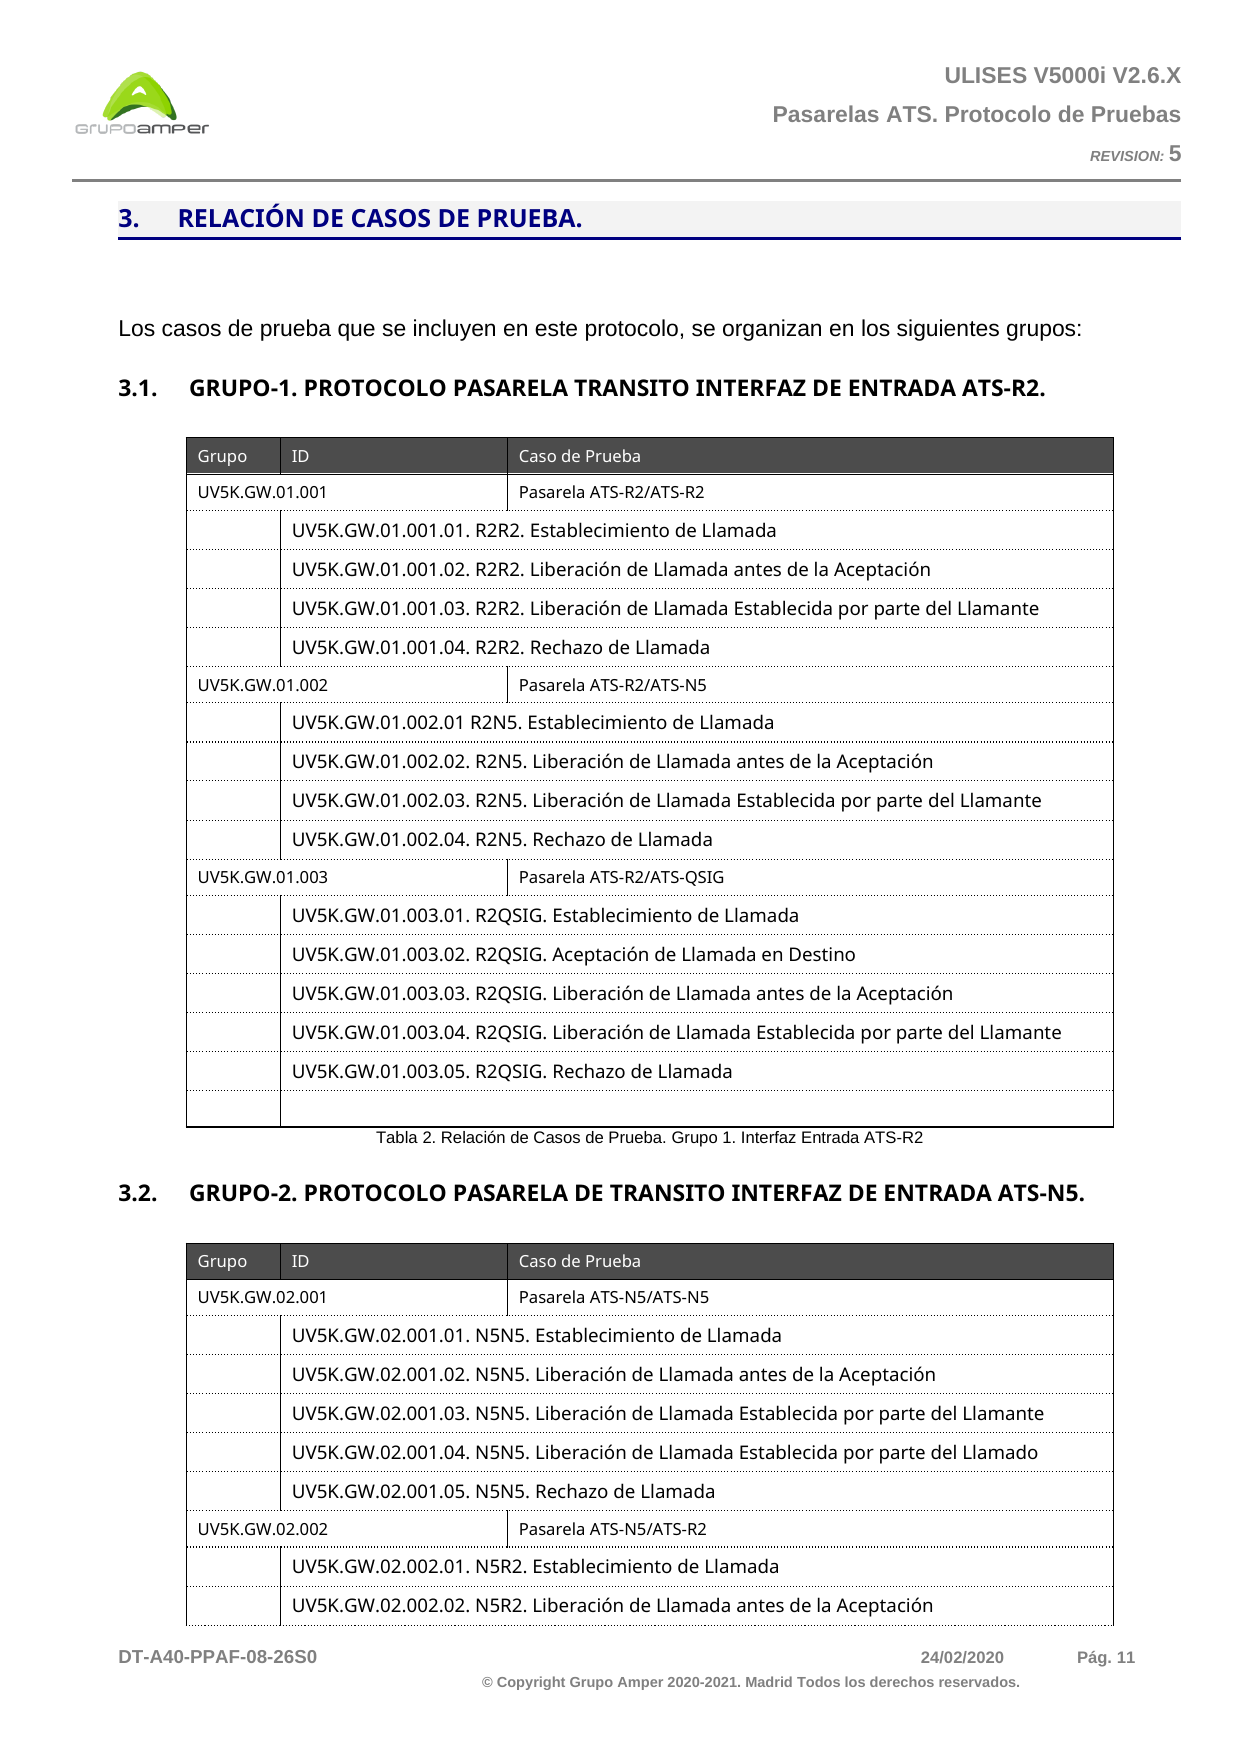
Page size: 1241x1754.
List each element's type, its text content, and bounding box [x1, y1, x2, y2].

table_cell UV5K.GW.02.001.03. N5N5. Liberación de Llamada Establecida por parte del Llamante [281, 1393, 1113, 1432]
table_cell UV5K.GW.01.001.04. R2R2. Rechazo de Llamada [281, 627, 1113, 666]
table_cell UV5K.GW.02.002 [187, 1510, 507, 1546]
table_cell UV5K.GW.02.002.01. N5R2. Establecimiento de Llamada [281, 1546, 1113, 1586]
table_cell [187, 1546, 280, 1586]
table_cell UV5K.GW.01.002.02. R2N5. Liberación de Llamada antes de la Aceptación [281, 741, 1113, 780]
table_cell UV5K.GW.01.002.03. R2N5. Liberación de Llamada Establecida por parte del Llamante [281, 780, 1113, 819]
table_cell [187, 1393, 280, 1432]
table_cell UV5K.GW.01.002.04. R2N5. Rechazo de Llamada [281, 820, 1113, 858]
text Tabla 2. Relación de Casos de Prueba. Grupo 1. Interfaz Entrada ATS-R2 [118, 1127, 1181, 1147]
table_header ID [281, 1244, 507, 1279]
table_cell Pasarela ATS-N5/ATS-N5 [508, 1280, 1113, 1315]
table_cell UV5K.GW.02.001.05. N5N5. Rechazo de Llamada [281, 1471, 1113, 1510]
table_cell [281, 1090, 1113, 1126]
table_cell [187, 1586, 280, 1624]
table_cell UV5K.GW.02.001.04. N5N5. Liberación de Llamada Establecida por parte del Llamado [281, 1432, 1113, 1471]
table_cell UV5K.GW.01.001.03. R2R2. Liberación de Llamada Establecida por parte del Llamante [281, 588, 1113, 627]
table_cell UV5K.GW.02.001.01. N5N5. Establecimiento de Llamada [281, 1315, 1113, 1354]
table_cell [187, 1051, 280, 1090]
table_cell UV5K.GW.02.001 [187, 1280, 507, 1315]
table_cell UV5K.GW.01.003.01. R2QSIG. Establecimiento de Llamada [281, 895, 1113, 934]
table_cell [187, 1432, 280, 1471]
table_cell Pasarela ATS-R2/ATS-QSIG [508, 859, 1113, 895]
table_cell [187, 780, 280, 819]
table_cell [187, 1354, 280, 1393]
table_cell [187, 1012, 280, 1051]
table_cell UV5K.GW.01.001.01. R2R2. Establecimiento de Llamada [281, 510, 1113, 549]
table_cell [187, 1471, 280, 1510]
table_cell [187, 702, 280, 741]
table_cell UV5K.GW.01.002 [187, 666, 507, 702]
table_cell [187, 627, 280, 666]
table_cell [187, 741, 280, 780]
table_cell [187, 549, 280, 588]
table_cell [187, 820, 280, 858]
table_header Grupo [187, 438, 280, 473]
table_cell UV5K.GW.01.003.04. R2QSIG. Liberación de Llamada Establecida por parte del Llamante [281, 1012, 1113, 1051]
table_cell Pasarela ATS-R2/ATS-R2 [508, 475, 1113, 510]
table_cell UV5K.GW.01.003.02. R2QSIG. Aceptación de Llamada en Destino [281, 934, 1113, 973]
table_cell [187, 1090, 280, 1126]
table_cell [187, 934, 280, 973]
picture [71, 61, 211, 147]
text Los casos de prueba que se incluyen en este protocolo, se organizan en los siguientes grupos: [118, 315, 1181, 341]
table_cell [187, 973, 280, 1012]
table_cell UV5K.GW.01.003.03. R2QSIG. Liberación de Llamada antes de la Aceptación [281, 973, 1113, 1012]
table_cell UV5K.GW.02.001.02. N5N5. Liberación de Llamada antes de la Aceptación [281, 1354, 1113, 1393]
table_cell UV5K.GW.01.001 [187, 475, 507, 510]
table_cell UV5K.GW.01.001.02. R2R2. Liberación de Llamada antes de la Aceptación [281, 549, 1113, 588]
subtitle GRUPO-2. protocolo Pasarela DE TRANSITO INTERFAZ DE ENTRADA ATS-N5. [118, 1172, 1181, 1209]
table_header Caso de Prueba [508, 438, 1113, 473]
table_cell [187, 1315, 280, 1354]
table_cell [187, 588, 280, 627]
subtitle Relación de Casos de Prueba. [118, 201, 1181, 237]
table_header ID [281, 438, 507, 473]
table_cell [187, 510, 280, 549]
table_cell [187, 895, 280, 934]
table_cell Pasarela ATS-R2/ATS-N5 [508, 666, 1113, 702]
table_header Caso de Prueba [508, 1244, 1113, 1279]
table_cell UV5K.GW.02.002.02. N5R2. Liberación de Llamada antes de la Aceptación [281, 1586, 1113, 1624]
table_cell UV5K.GW.01.003.05. R2QSIG. Rechazo de Llamada [281, 1051, 1113, 1090]
table_cell UV5K.GW.01.002.01 R2N5. Establecimiento de Llamada [281, 702, 1113, 741]
table_cell UV5K.GW.01.003 [187, 859, 507, 895]
subtitle GRUPO-1. protocolo PASARELA TRANSITO INTERFAZ DE ENTRADA ATS-R2. [118, 366, 1181, 404]
table_cell Pasarela ATS-N5/ATS-R2 [508, 1510, 1113, 1546]
table_header Grupo [187, 1244, 280, 1279]
